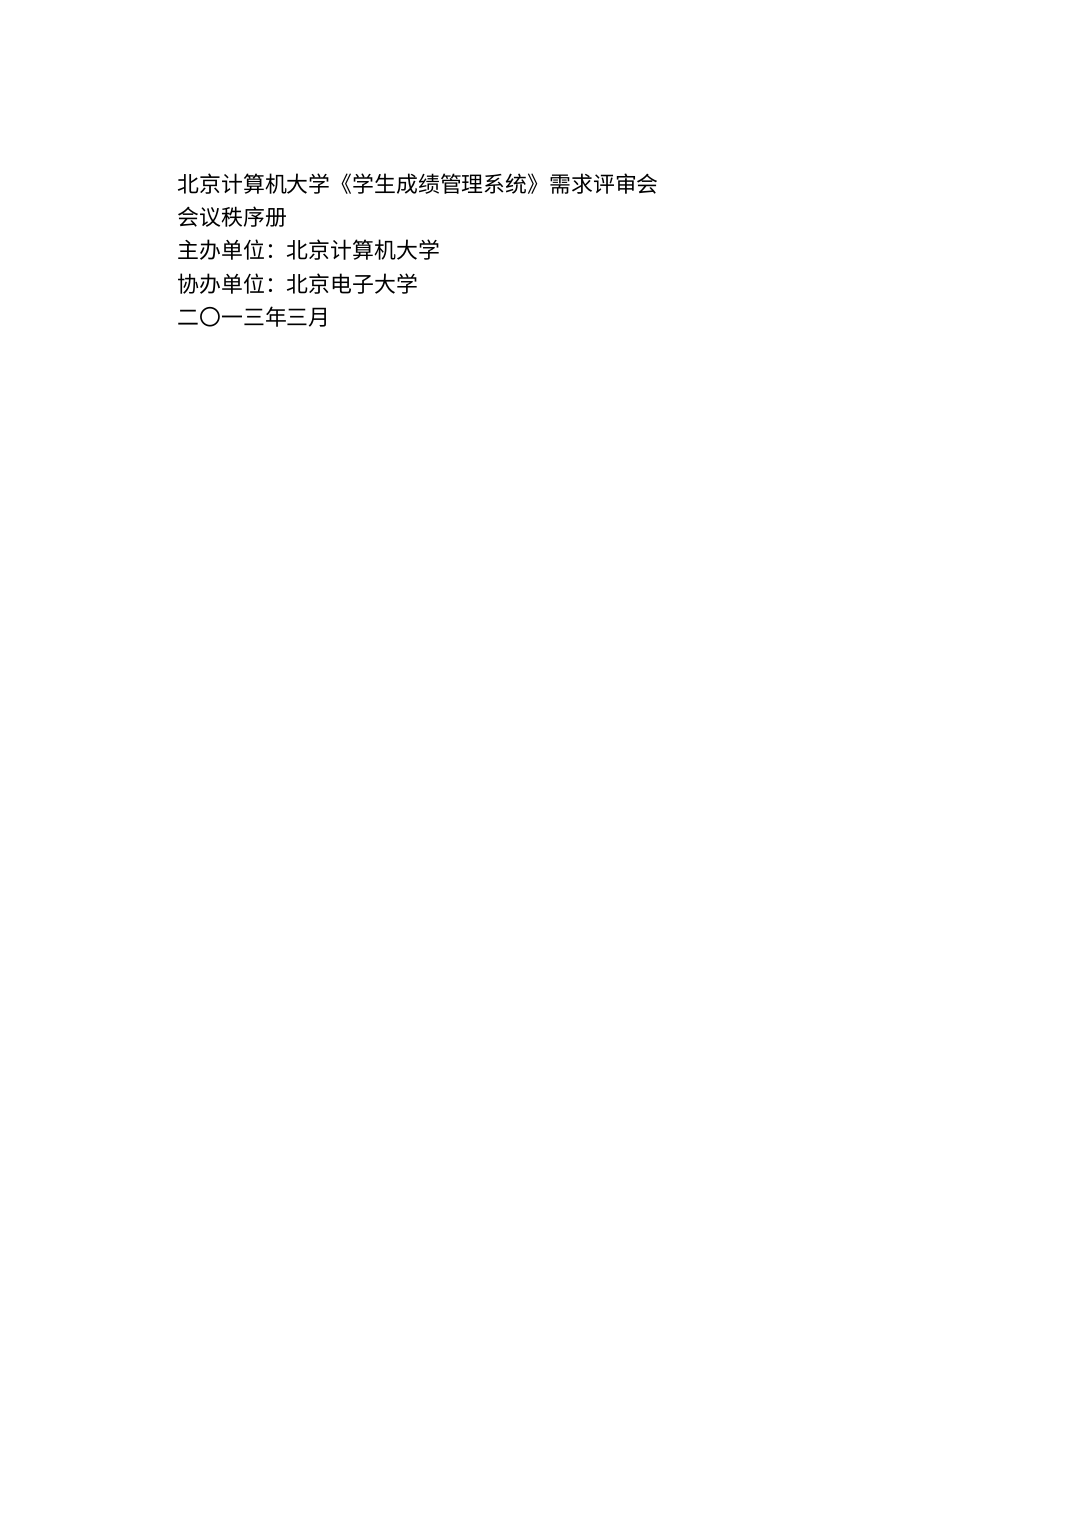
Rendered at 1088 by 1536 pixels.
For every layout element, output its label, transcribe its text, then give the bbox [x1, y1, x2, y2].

text 会议秩序册 [177, 199, 910, 233]
text 二〇一三年三月 [177, 299, 910, 333]
text 北京计算机大学《学生成绩管理系统》需求评审会 [177, 166, 910, 199]
text 主办单位：北京计算机大学 [177, 233, 910, 266]
text 协办单位：北京电子大学 [177, 266, 910, 299]
